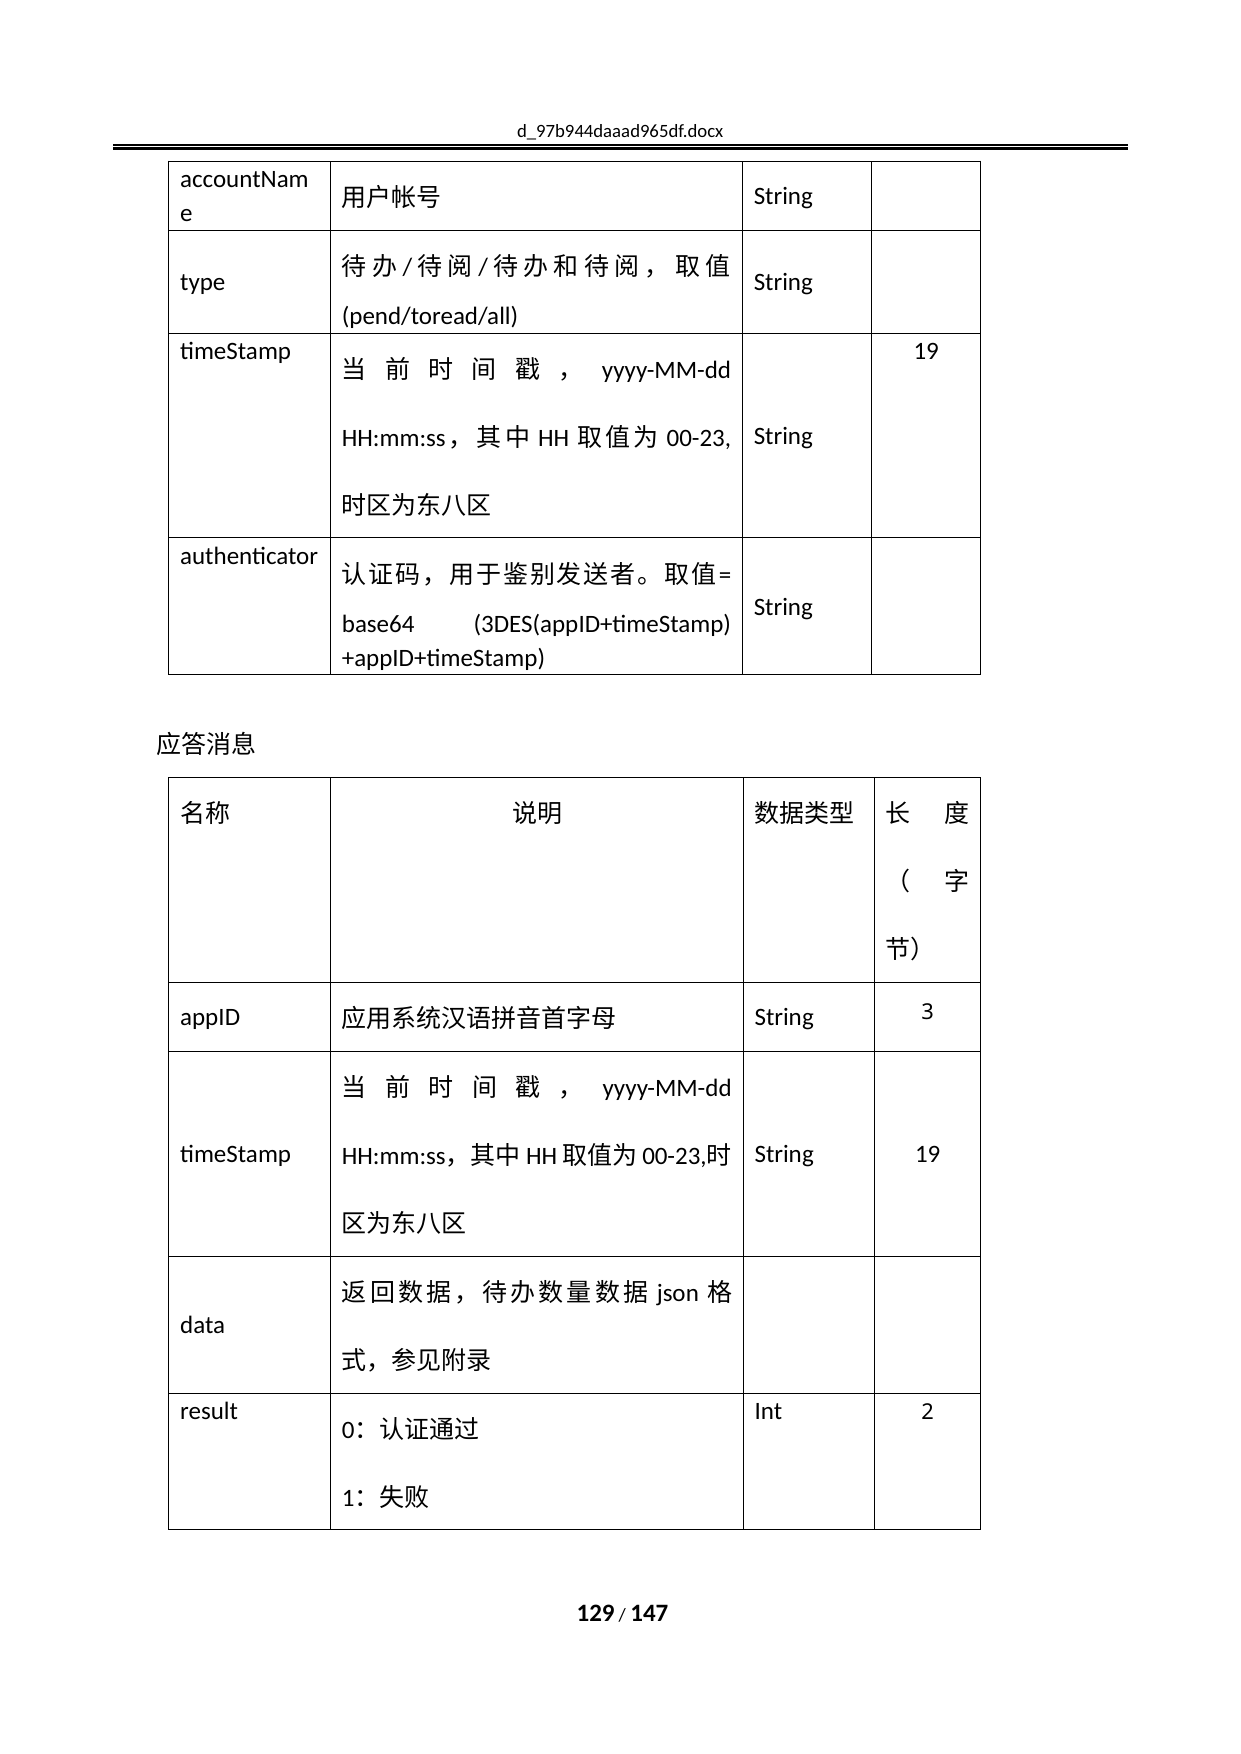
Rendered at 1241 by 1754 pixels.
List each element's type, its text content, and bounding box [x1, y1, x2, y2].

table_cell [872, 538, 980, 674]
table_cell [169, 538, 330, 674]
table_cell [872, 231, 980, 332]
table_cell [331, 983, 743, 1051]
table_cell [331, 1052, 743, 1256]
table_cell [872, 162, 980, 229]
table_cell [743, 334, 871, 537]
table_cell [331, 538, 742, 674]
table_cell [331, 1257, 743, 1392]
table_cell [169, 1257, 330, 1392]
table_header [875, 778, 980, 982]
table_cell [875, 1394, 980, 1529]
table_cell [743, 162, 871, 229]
text 应答消息 [112, 709, 1128, 777]
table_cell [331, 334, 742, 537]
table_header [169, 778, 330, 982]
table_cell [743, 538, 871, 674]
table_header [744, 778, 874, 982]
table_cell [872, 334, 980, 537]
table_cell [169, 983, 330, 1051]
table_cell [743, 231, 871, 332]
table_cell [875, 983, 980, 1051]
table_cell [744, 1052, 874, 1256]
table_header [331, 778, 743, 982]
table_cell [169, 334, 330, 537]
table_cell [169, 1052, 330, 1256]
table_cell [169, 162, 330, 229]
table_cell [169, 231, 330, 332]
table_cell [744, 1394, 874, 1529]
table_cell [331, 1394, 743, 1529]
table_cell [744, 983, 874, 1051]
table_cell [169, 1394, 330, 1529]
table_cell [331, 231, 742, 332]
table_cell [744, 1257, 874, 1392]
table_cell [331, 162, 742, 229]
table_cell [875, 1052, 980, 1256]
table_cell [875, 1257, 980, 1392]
